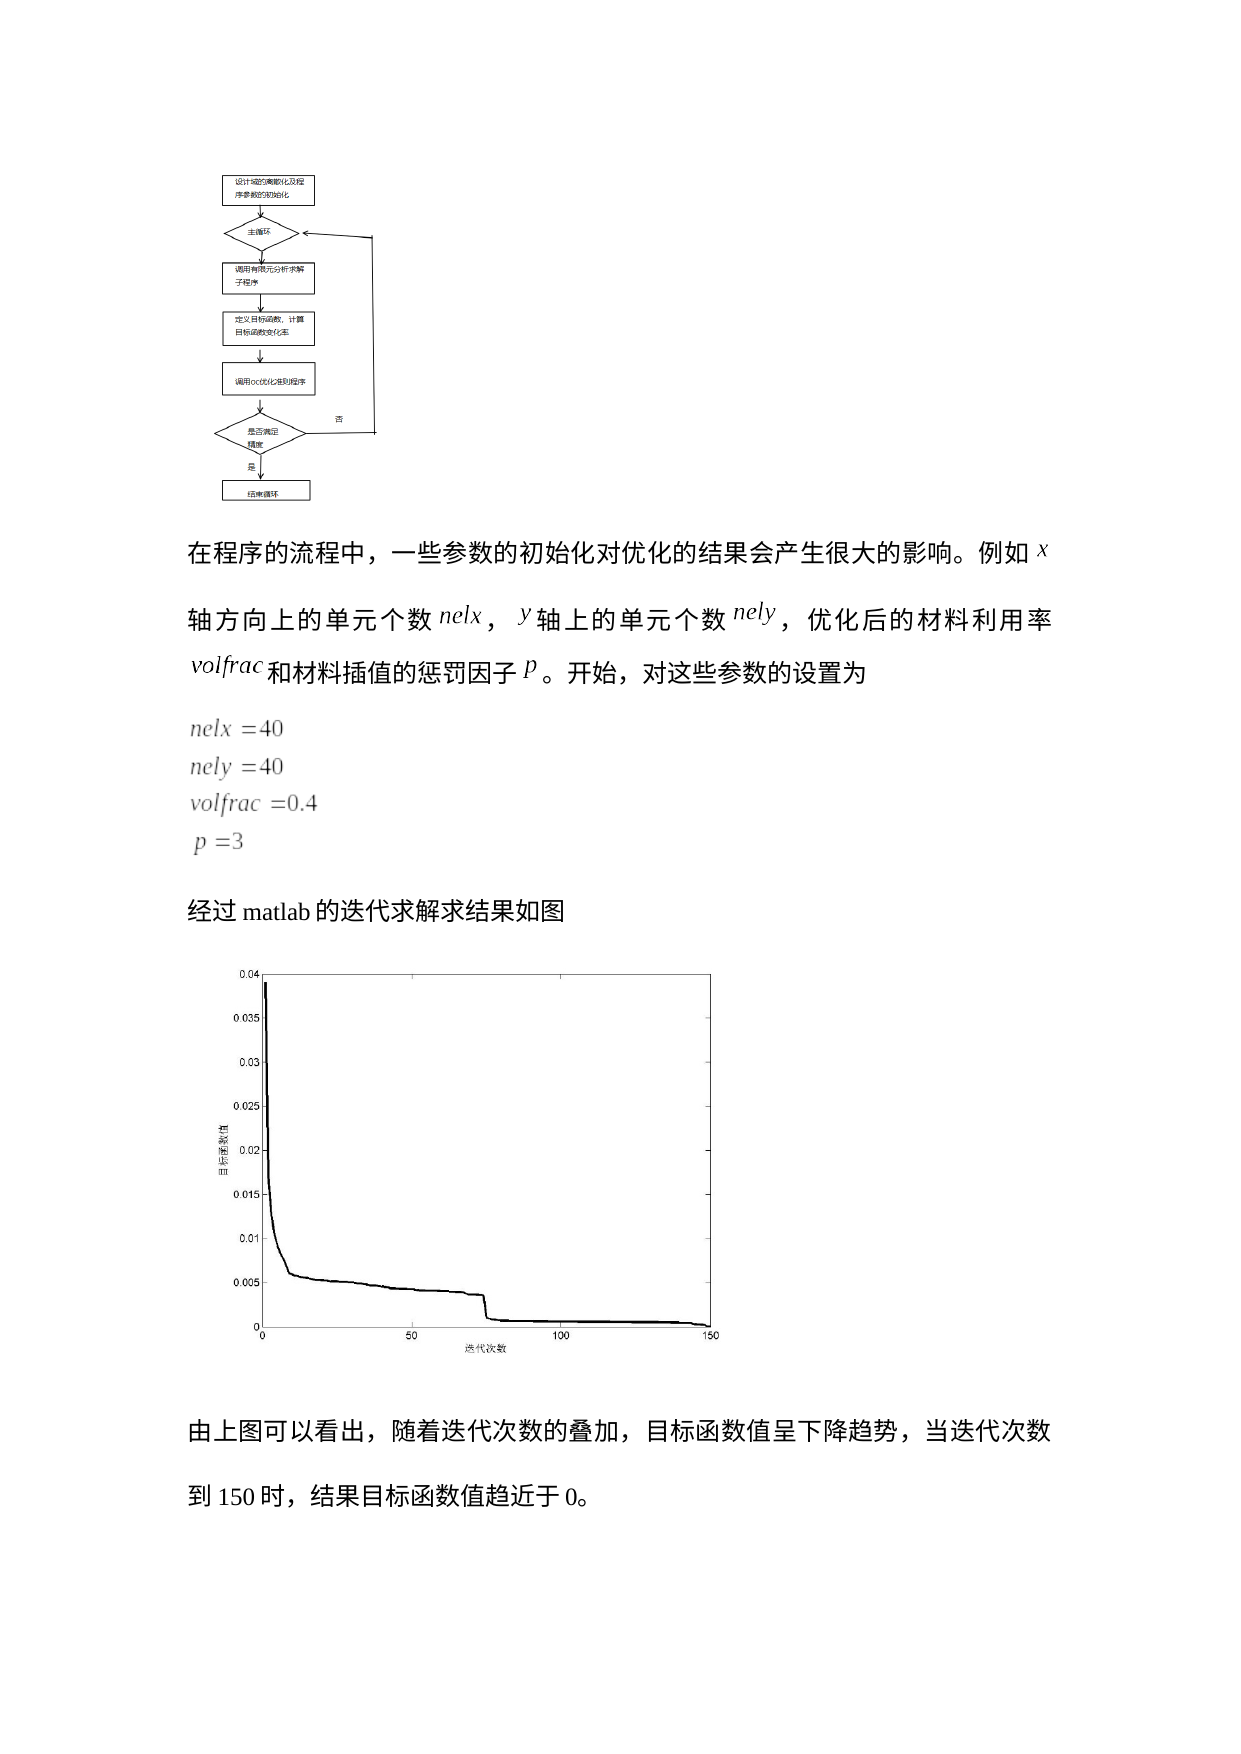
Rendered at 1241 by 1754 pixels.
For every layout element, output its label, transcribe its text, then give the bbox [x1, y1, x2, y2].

picture [187, 942, 764, 1374]
text 由上图可以看出，随着迭代次数的叠加，目标函数值呈下降趋势，当迭代次数到150时，结果目标函数值趋近于0。 [187, 1397, 1053, 1527]
picture [187, 162, 427, 516]
text 在程序的流程中，一些参数的初始化对优化的结果会产生很大的影响。例如轴方向上的单元个数，轴上的单元个数，优化后的材料利用率和材料插值的惩罚因子。开始，对这些参数的设置为 [187, 519, 1053, 714]
text 经过matlab的迭代求解求结果如图 [187, 877, 1053, 942]
